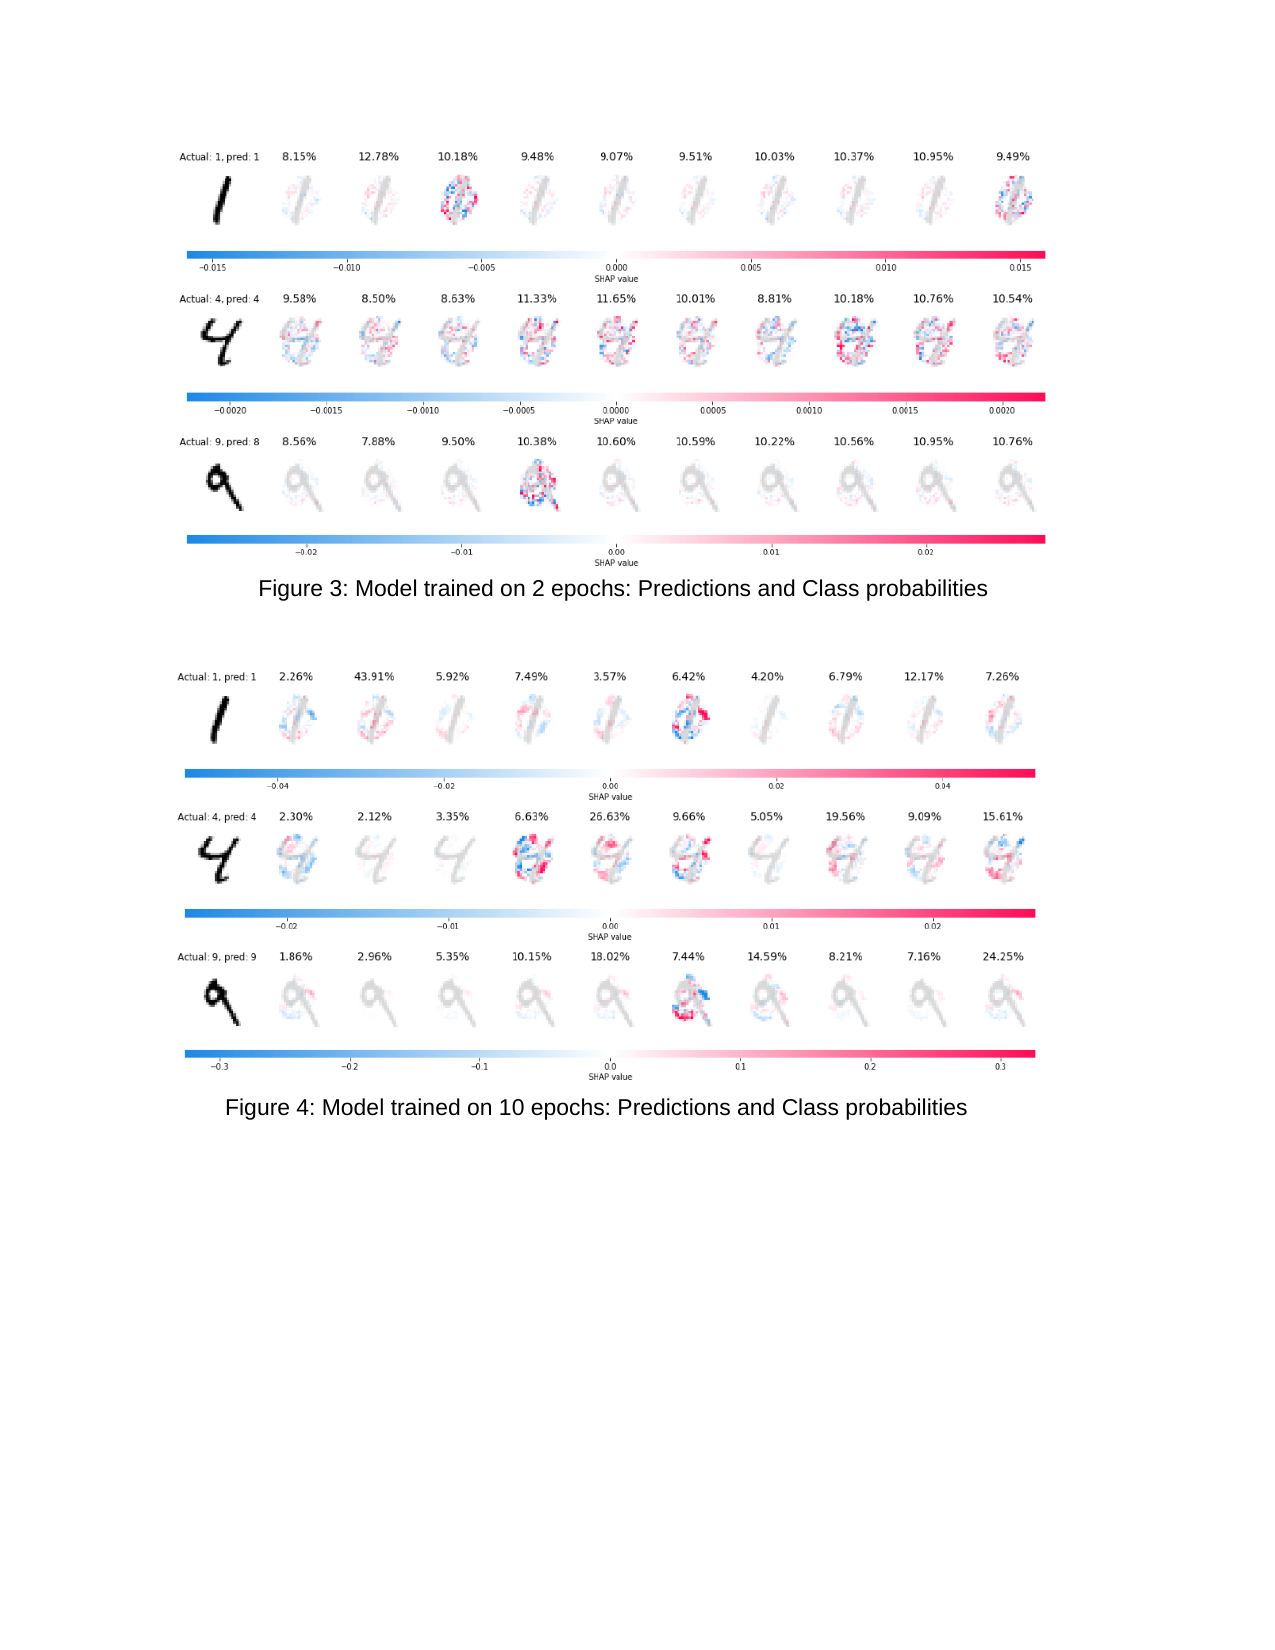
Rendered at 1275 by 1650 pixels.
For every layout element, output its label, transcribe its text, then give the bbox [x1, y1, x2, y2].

text Figure 3: Model trained on 2 epochs: Predictions and Class probabilities [150, 574, 1125, 601]
picture [150, 665, 1125, 1091]
picture [150, 150, 1077, 571]
text Figure 4: Model trained on 10 epochs: Predictions and Class probabilities [225, 1094, 1125, 1120]
